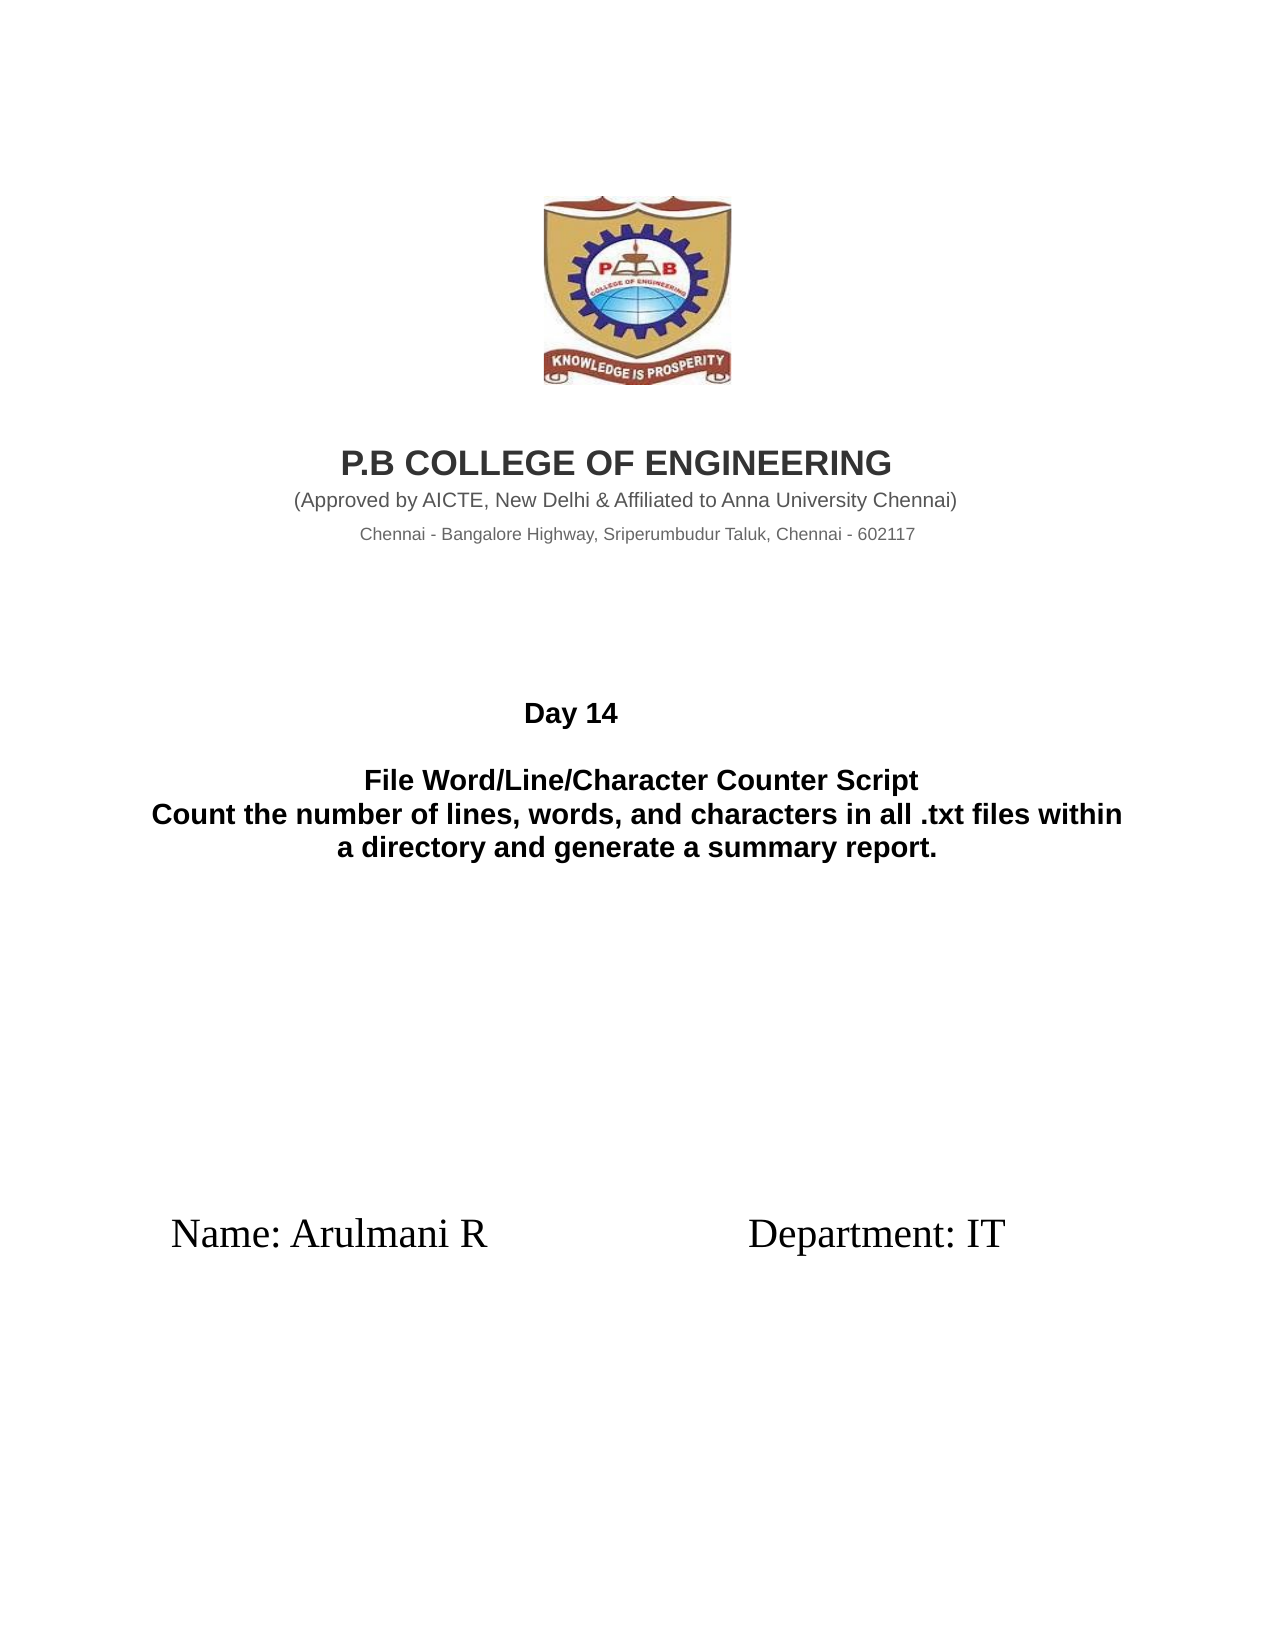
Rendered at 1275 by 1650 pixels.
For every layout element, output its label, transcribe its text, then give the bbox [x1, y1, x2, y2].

text (Approved by AICTE, New Delhi & Affiliated to Anna University Chennai) [150, 488, 975, 512]
text Count the number of lines, words, and characters in all .txt files within a directory and generate a summary report. [150, 797, 1125, 864]
text File Word/Line/Character Counter Script [150, 763, 1125, 797]
text Name: Arulmani R Department: IT [171, 1208, 1015, 1256]
text P.B COLLEGE OF ENGINEERING [150, 442, 975, 483]
text Day 14 [524, 696, 975, 730]
text Chennai - Bangalore Highway, Sriperumbudur Taluk, Chennai - 602117 [150, 523, 1125, 544]
picture [543, 196, 732, 385]
